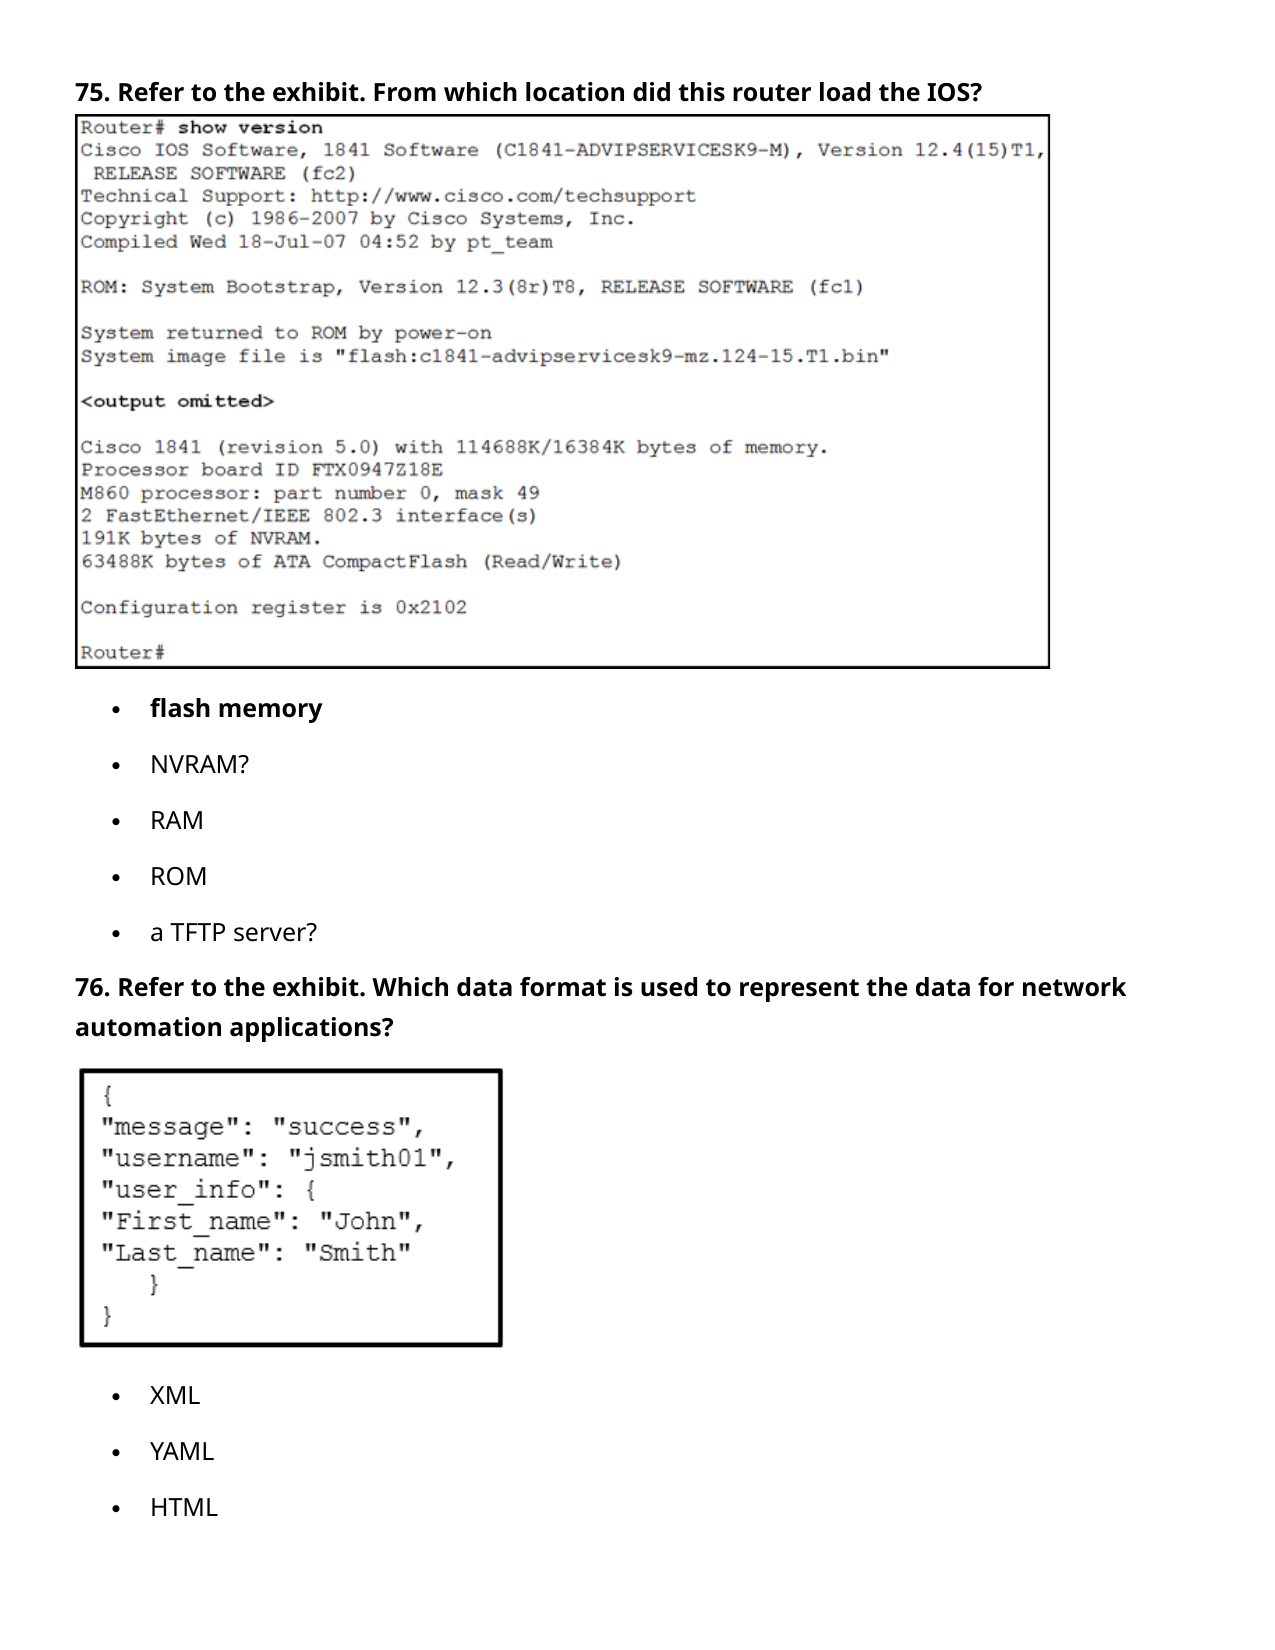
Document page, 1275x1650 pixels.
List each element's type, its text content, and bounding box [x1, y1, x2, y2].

list YAML [112, 1434, 1200, 1468]
list ROM [112, 858, 1200, 892]
picture [75, 1065, 514, 1357]
text 76. Refer to the exhibit. Which data format is used to represent the data for network automation applications? [75, 970, 1200, 1043]
list XML [112, 1378, 1200, 1412]
list flash memory [112, 691, 1200, 725]
list HTML [112, 1490, 1200, 1524]
list RAM [112, 802, 1200, 837]
list a TFTP server? [112, 914, 1200, 948]
picture [75, 114, 1050, 669]
list NVRAM? [112, 747, 1200, 781]
